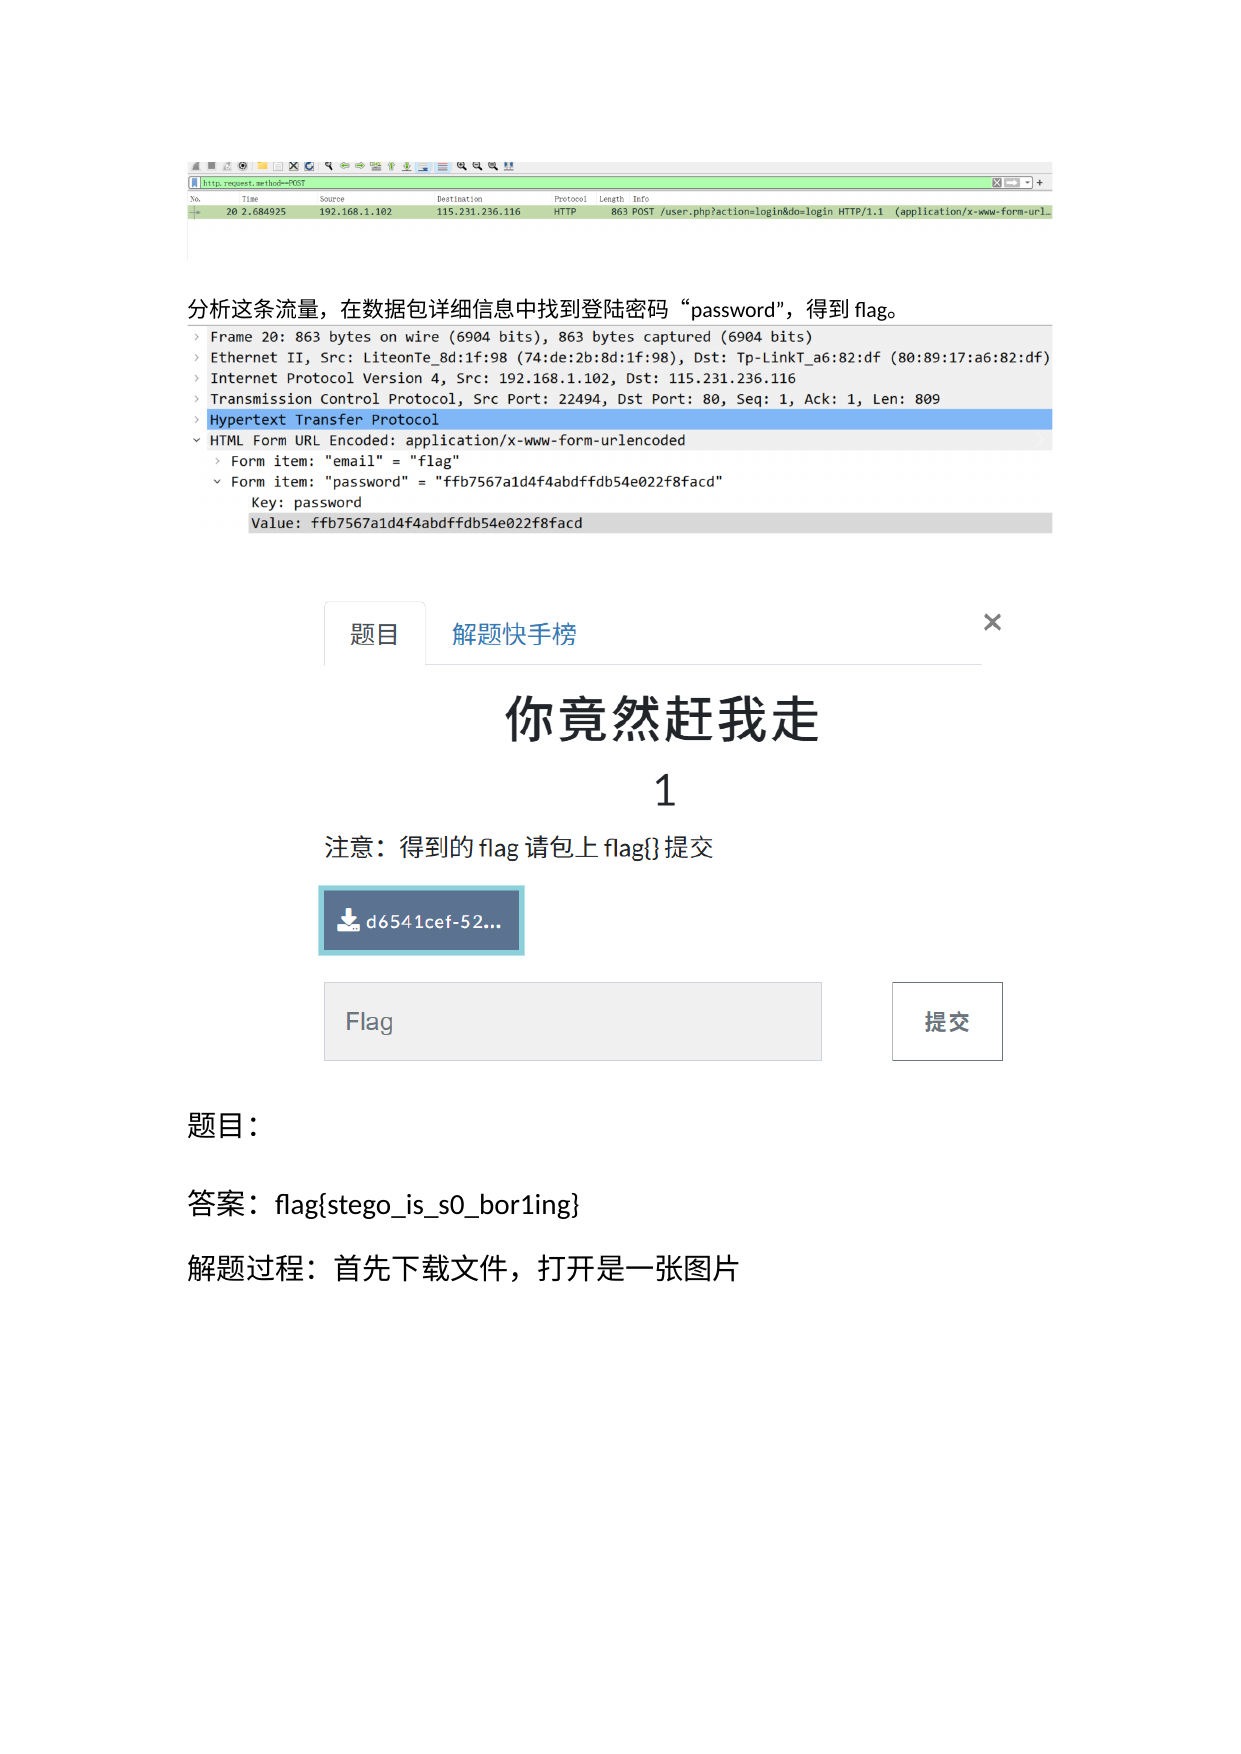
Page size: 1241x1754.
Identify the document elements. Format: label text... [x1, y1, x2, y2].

text 分析这条流量，在数据包详细信息中找到登陆密码“password”，得到flag。 [187, 292, 1053, 324]
text 解题过程：首先下载文件，打开是一张图片 [187, 1234, 1053, 1299]
picture [275, 552, 1051, 1136]
picture [187, 324, 1053, 534]
text 答案：flag{stego_is_s0_bor1ing} [187, 1169, 1053, 1234]
picture [187, 162, 1053, 260]
